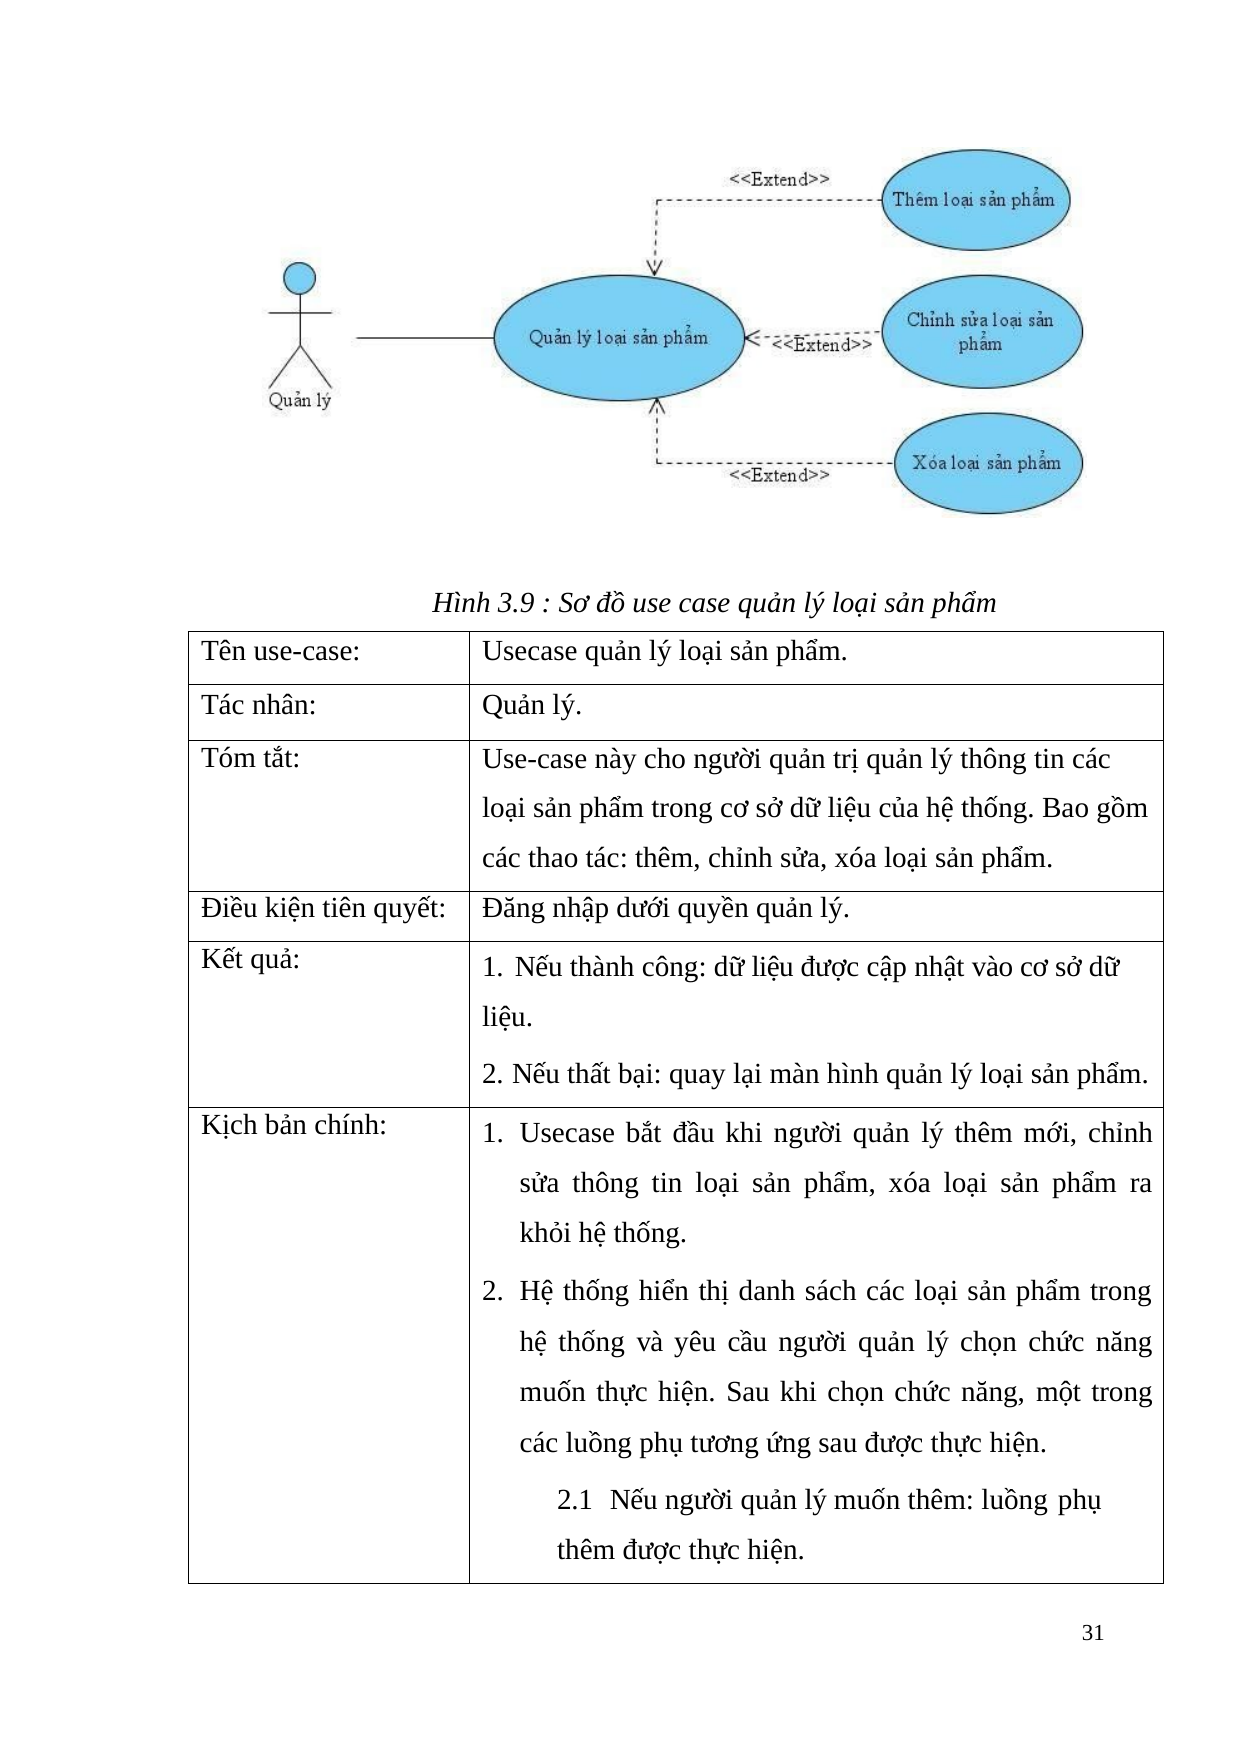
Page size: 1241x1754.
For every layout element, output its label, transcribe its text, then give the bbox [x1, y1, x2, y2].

table_cell Usecase bắt đầu khi người quản lý thêm mới, chỉnh sửa thông tin loại sản phẩm, xóa loại sản phẩm ra khỏi hệ thống. Hệ thống hiển thị danh sách các loại sản phẩm trong hệ thống và yêu cầu người quản lý chọn chức năng muốn thực hiện. Sau khi chọn chức năng, một trong các luồng phụ tương ứng sau được thực hiện. Nếu người quản lý muốn thêm: luồng phụ thêm được thực hiện. [470, 1108, 1163, 1583]
table_cell Kết quả: [189, 942, 469, 1107]
table_cell Nếu thành công: dữ liệu được cập nhật vào cơ sở dữ liệu. Nếu thất bại: quay lại màn hình quản lý loại sản phẩm. [470, 942, 1163, 1107]
text Hình 3.9 : Sơ đồ use case quản lý loại sản phẩm [432, 585, 1240, 618]
table_cell Đăng nhập dưới quyền quản lý. [470, 892, 1163, 941]
picture [261, 147, 1087, 518]
table_cell Kịch bản chính: [189, 1108, 469, 1583]
table_cell Use-case này cho người quản trị quản lý thông tin các loại sản phẩm trong cơ sở dữ liệu của hệ thống. Bao gồm các thao tác: thêm, chỉnh sửa, xóa loại sản phẩm. [470, 741, 1163, 891]
table_cell Tóm tắt: [189, 741, 469, 891]
table_cell Quản lý. [470, 685, 1163, 740]
table_cell Điều kiện tiên quyết: [189, 892, 469, 941]
table_header Tên use-case: [189, 632, 469, 684]
table_header Usecase quản lý loại sản phẩm. [470, 632, 1163, 684]
table_cell Tác nhân: [189, 685, 469, 740]
